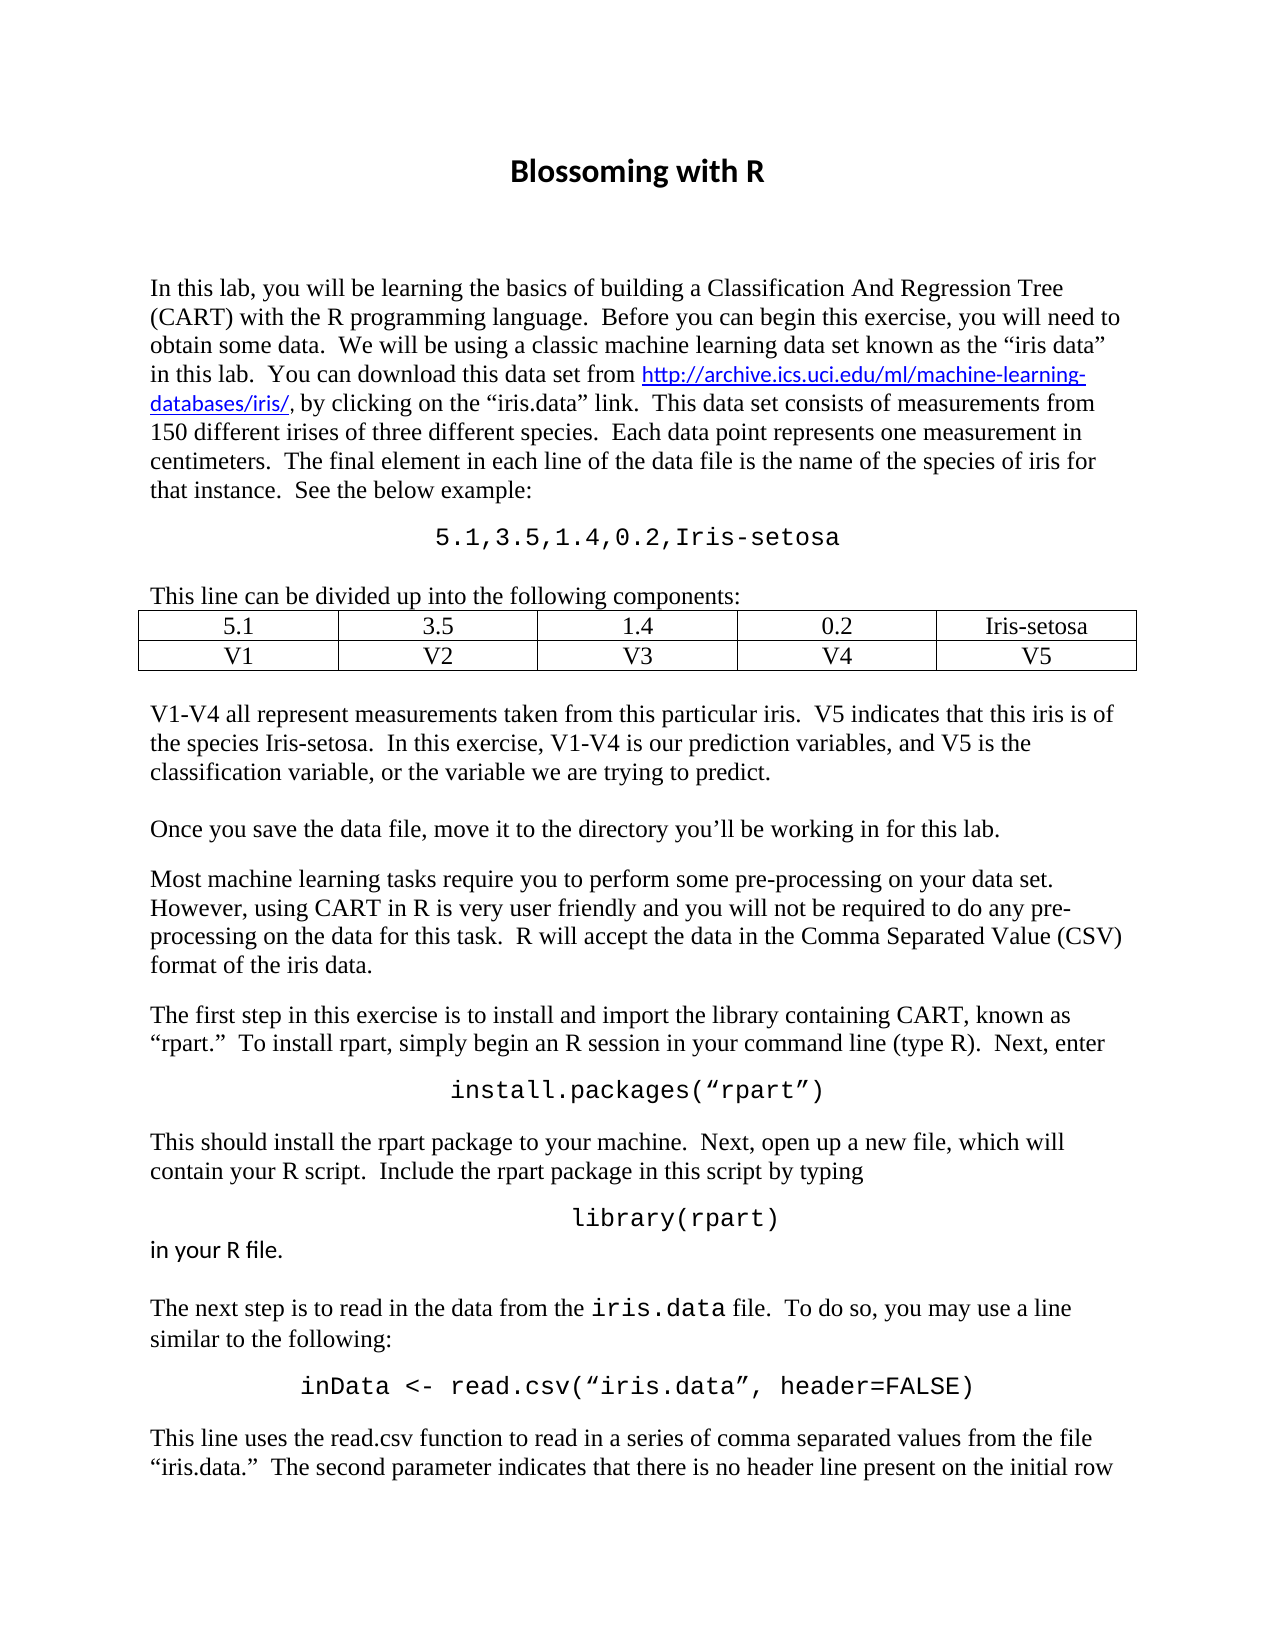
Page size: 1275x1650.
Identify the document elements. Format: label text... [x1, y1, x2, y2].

text The first step in this exercise is to install and import the library containing CART, known as “rpart.” To install rpart, simply begin an R session in your command line (type R). Next, enter [150, 1000, 1125, 1057]
text in your R file. [150, 1234, 1125, 1264]
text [150, 1423, 1125, 1480]
text This line can be divided up into the following components: [150, 581, 1125, 610]
text Most machine learning tasks require you to perform some pre-processing on your data set. However, using CART in R is very user friendly and you will not be required to do any pre-processing on the data for this task. R will accept the data in the Comma Separated Value (CSV) format of the iris data. [150, 864, 1125, 979]
text Once you save the data file, move it to the directory you’ll be working in for this lab. [150, 814, 1125, 843]
table_header 5.1 [139, 611, 338, 640]
table_cell V5 [937, 641, 1136, 669]
table_cell V1 [139, 641, 338, 669]
text This should install the rpart package to your machine. Next, open up a new file, which will contain your R script. Include the rpart package in this script by typing [150, 1127, 1125, 1185]
table_cell V2 [339, 641, 537, 669]
text In this lab, you will be learning the basics of building a Classification And Regression Tree (CART) with the R programming language. Before you can begin this exercise, you will need to obtain some data. We will be using a classic machine learning data set known as the “iris data” in this lab. You can download this data set from http://archive.ics.uci.edu/ml/machine-learning-databases/iris/, by clicking on the “iris.data” link. This data set consists of measurements from 150 different irises of three different species. Each data point represents one measurement in centimeters. The final element in each line of the data file is the name of the species of iris for that instance. See the below example: [150, 273, 1125, 504]
text V1-V4 all represent measurements taken from this particular iris. V5 indicates that this iris is of the species Iris-setosa. In this exercise, V1-V4 is our prediction variables, and V5 is the classification variable, or the variable we are trying to predict. [150, 699, 1125, 786]
table_header 3.5 [339, 611, 537, 640]
text install.packages(“rpart”) [150, 1078, 1125, 1106]
text The next step is to read in the data from the iris.data file. To do so, you may use a line similar to the following: [150, 1293, 1125, 1353]
table_header 1.4 [538, 611, 737, 640]
text inData <- read.csv(“iris.data”, header=FALSE) [150, 1374, 1125, 1402]
table_header 0.2 [738, 611, 936, 640]
table_cell V4 [738, 641, 936, 669]
table_cell V3 [538, 641, 737, 669]
text library(rpart) [150, 1206, 1125, 1234]
text Blossoming with R [150, 150, 1125, 191]
table_header Iris-setosa [937, 611, 1136, 640]
text 5.1,3.5,1.4,0.2,Iris-setosa [150, 524, 1125, 553]
